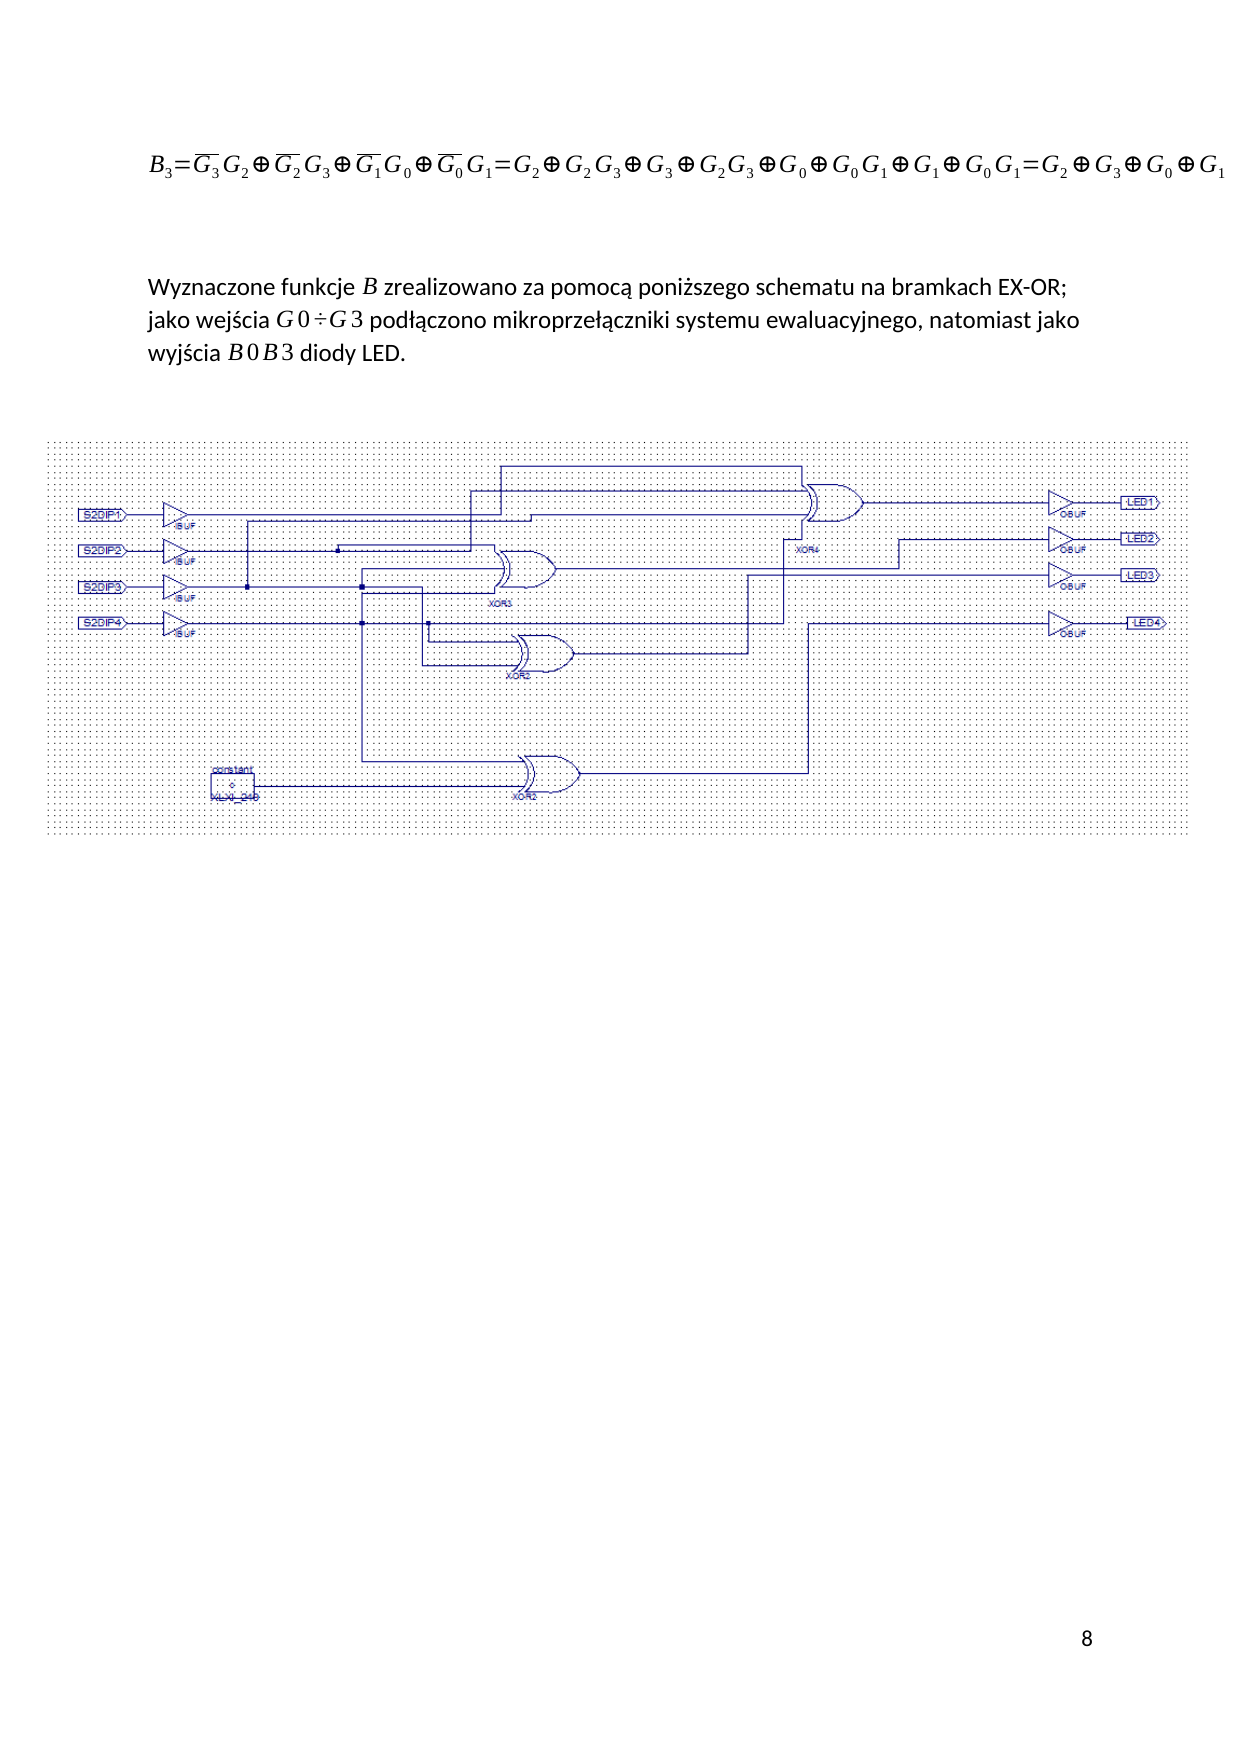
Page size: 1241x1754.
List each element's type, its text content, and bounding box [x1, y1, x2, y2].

text Wyznaczone funkcje zrealizowano za pomocą poniższego schematu na bramkach EX-OR; jako wejścia podłączono mikroprzełączniki systemu ewaluacyjnego, natomiast jako wyjścia diody LED. [148, 272, 1093, 368]
picture [44, 440, 1191, 835]
